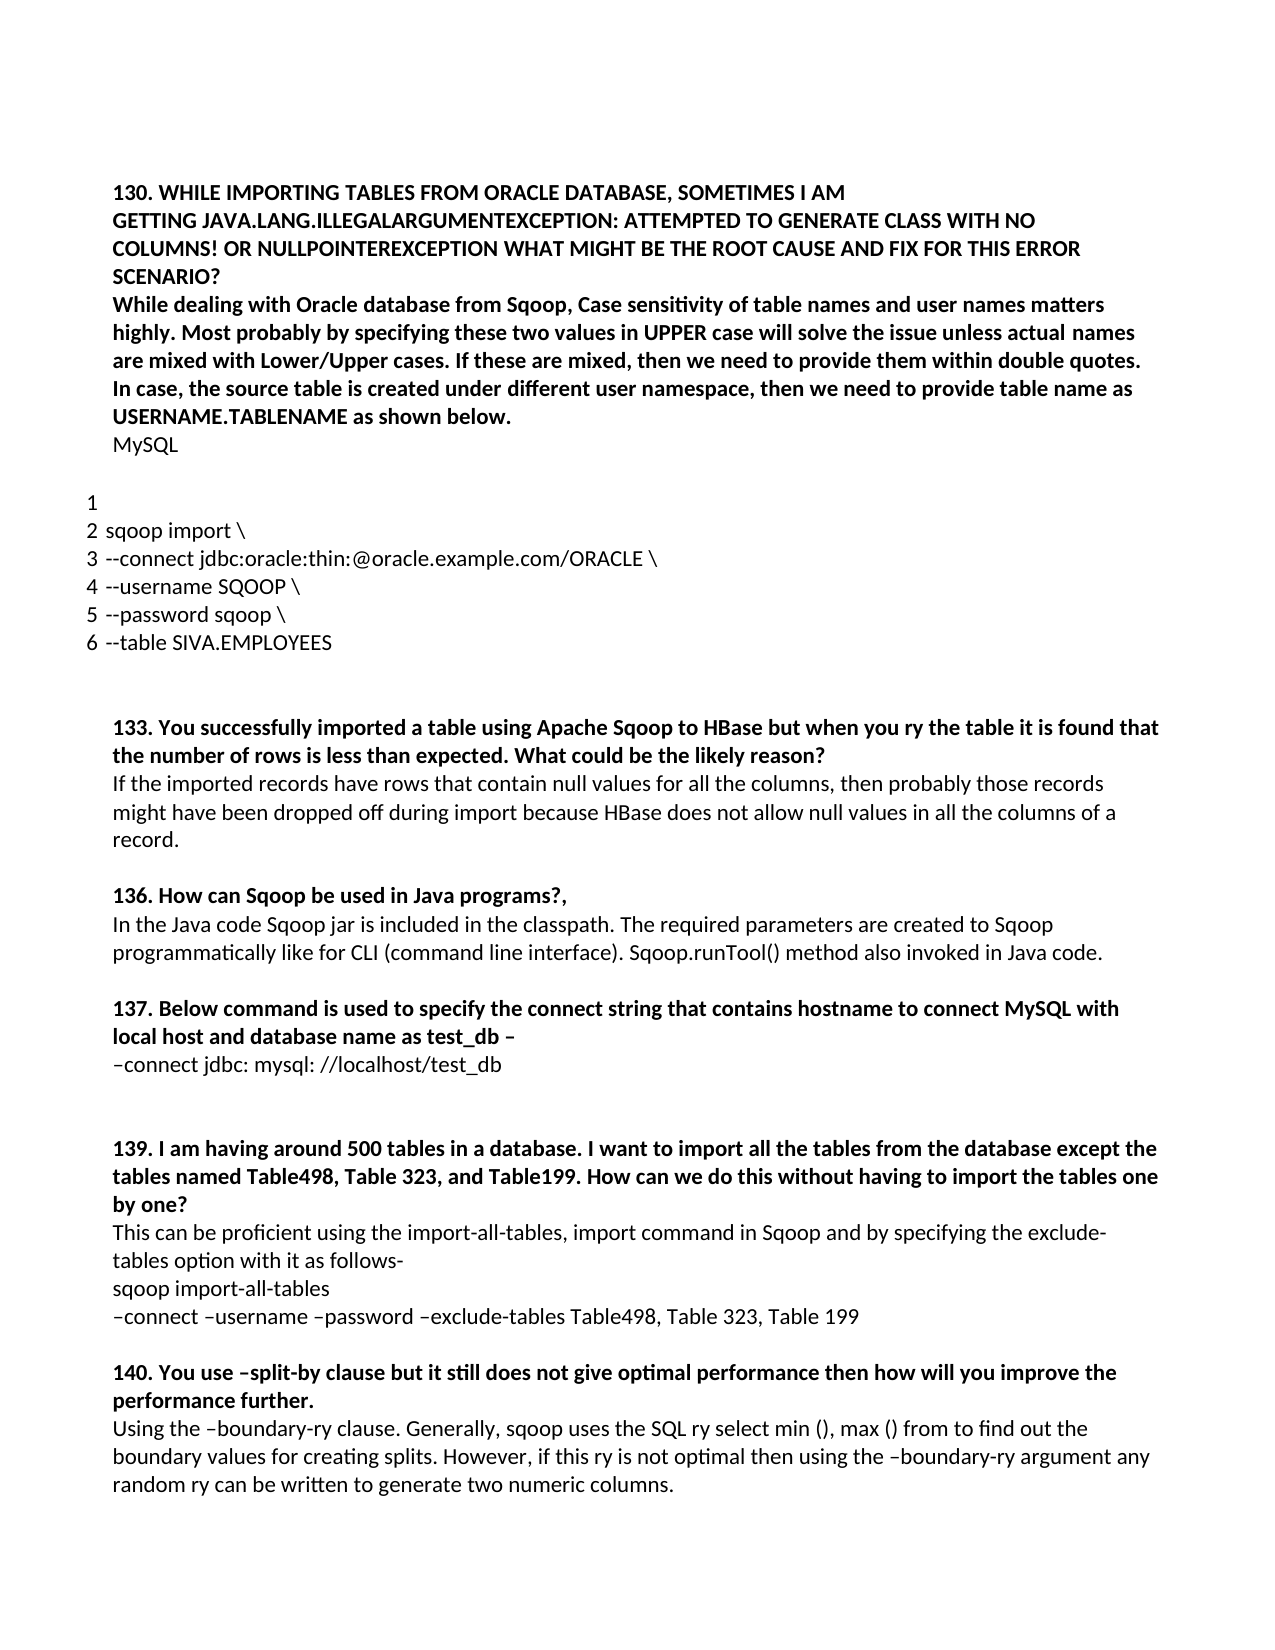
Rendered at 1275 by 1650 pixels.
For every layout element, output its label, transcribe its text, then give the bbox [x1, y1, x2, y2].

table_header 1 2 3 4 5 6 [84, 486, 104, 657]
text MySQL [112, 430, 1162, 458]
text 137. Below command is used to specify the connect string that contains hostname to connect MySQL with local host and database name as test_db – –connect jdbc: mysql: //localhost/test_db [112, 994, 1162, 1078]
text 133. You successfully imported a table using Apache Sqoop to HBase but when you ry the table it is found that the number of rows is less than expected. What could be the likely reason? If the imported records have rows that contain null values for all the columns, then probably those records might have been dropped off during import because HBase does not allow null values in all the columns of a record. [112, 713, 1162, 854]
text 136. How can Sqoop be used in Java programs?, In the Java code Sqoop jar is included in the classpath. The required parameters are created to Sqoop programmatically like for CLI (command line interface). Sqoop.runTool() method also invoked in Java code. [112, 882, 1162, 966]
table_header sqoop import \ --connect jdbc:oracle:thin:@oracle.example.com/ORACLE \ --username SQOOP \ --password sqoop \ --table SIVA.EMPLOYEES [104, 486, 937, 657]
text While dealing with Oracle database from Sqoop, Case sensitivity of table names and user names matters highly. Most probably by specifying these two values in UPPER case will solve the issue unless actual names are mixed with Lower/Upper cases. If these are mixed, then we need to provide them within double quotes. [112, 290, 1162, 374]
subtitle 130. While importing tables from Oracle database, Sometimes I am getting java.lang.IllegalArgumentException: Attempted to generate class with no columns! or NullPointerException what might be the root cause and fix for this error scenario? [112, 178, 1162, 290]
text 140. You use –split-by clause but it still does not give optimal performance then how will you improve the performance further. Using the –boundary-ry clause. Generally, sqoop uses the SQL ry select min (), max () from to find out the boundary values for creating splits. However, if this ry is not optimal then using the –boundary-ry argument any random ry can be written to generate two numeric columns. [112, 1358, 1162, 1498]
text 139. I am having around 500 tables in a database. I want to import all the tables from the database except the tables named Table498, Table 323, and Table199. How can we do this without having to import the tables one by one? This can be proficient using the import-all-tables, import command in Sqoop and by specifying the exclude-tables option with it as follows- sqoop import-all-tables –connect –username –password –exclude-tables Table498, Table 323, Table 199 [112, 1134, 1162, 1330]
text In case, the source table is created under different user namespace, then we need to provide table name as USERNAME.TABLENAME as shown below. [112, 374, 1162, 430]
